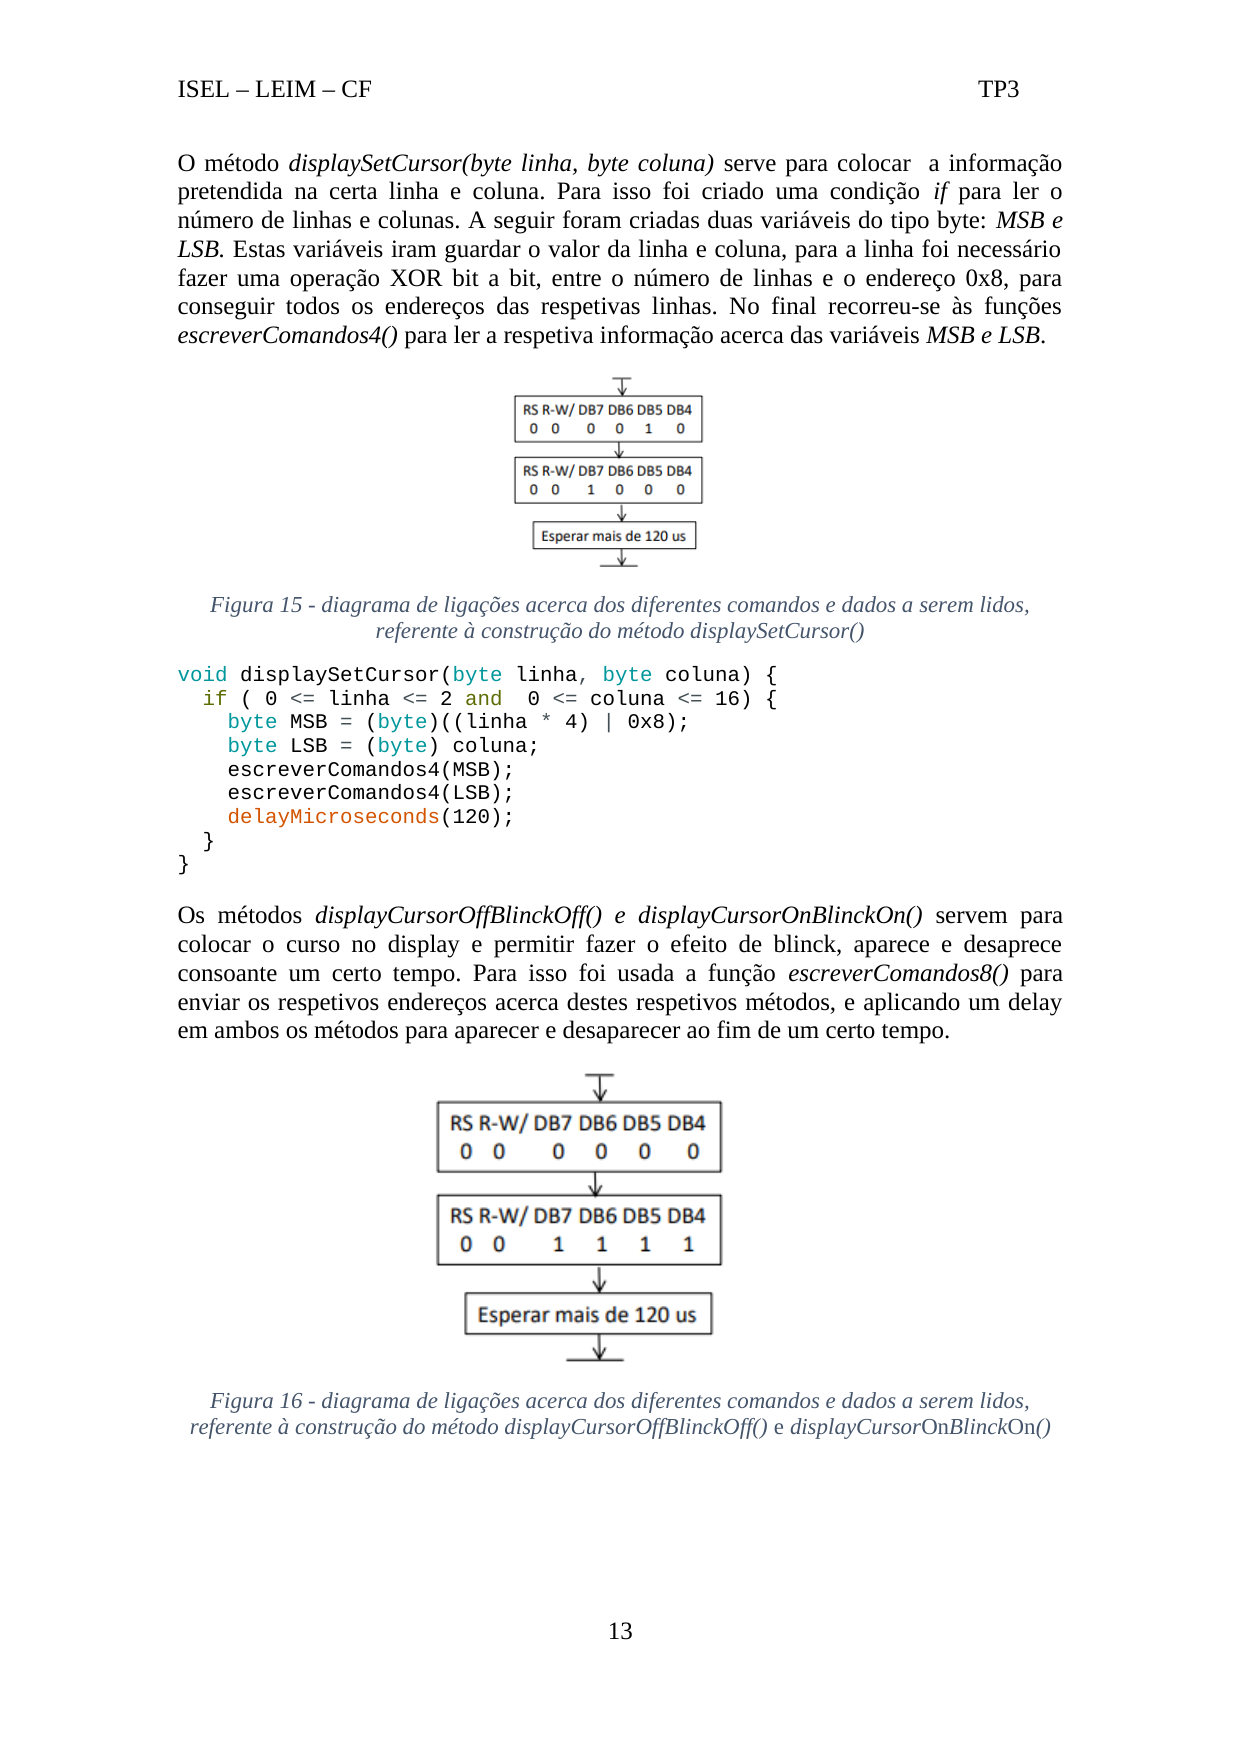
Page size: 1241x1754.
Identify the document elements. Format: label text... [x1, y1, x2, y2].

text O método displaySetCursor(byte linha, byte coluna) serve para colocar a informação pretendida na certa linha e coluna. Para isso foi criado uma condição if para ler o número de linhas e colunas. A seguir foram criadas duas variáveis do tipo byte: MSB e LSB. Estas variáveis iram guardar o valor da linha e coluna, para a linha foi necessário fazer uma operação XOR bit a bit, entre o número de linhas e o endereço 0x8, para conseguir todos os endereços das respetivas linhas. No final recorreu-se às funções escreverComandos4() para ler a respetiva informação acerca das variáveis MSB e LSB. [177, 148, 1063, 349]
picture [402, 1061, 839, 1371]
text byte LSB = (byte) coluna; [177, 735, 1063, 759]
text escreverComandos4(LSB); [177, 782, 1063, 806]
text if ( 0 <= linha <= 2 and 0 <= coluna <= 16) { [177, 688, 1063, 711]
picture [456, 365, 785, 574]
text byte MSB = (byte)((linha * 4) | 0x8); [177, 711, 1063, 735]
text void displaySetCursor(byte linha, byte coluna) { [177, 664, 1063, 688]
text escreverComandos4(MSB); [177, 759, 1063, 782]
text Os métodos displayCursorOffBlinckOff() e displayCursorOnBlinckOn() servem para colocar o curso no display e permitir fazer o efeito de blinck, aparece e desaprece consoante um certo tempo. Para isso foi usada a função escreverComandos8() para enviar os respetivos endereços acerca destes respetivos métodos, e aplicando um delay em ambos os métodos para aparecer e desaparecer ao fim de um certo tempo. [177, 901, 1063, 1044]
text } [177, 830, 1063, 853]
text } [177, 853, 1063, 877]
text Figura 16 - diagrama de ligações acerca dos diferentes comandos e dados a serem lidos, referente à construção do método displayCursorOffBlinckOff() e displayCursorOnBlinckOn() [177, 1387, 1063, 1440]
text Figura 15 - diagrama de ligações acerca dos diferentes comandos e dados a serem lidos, referente à construção do método displaySetCursor() [177, 591, 1063, 643]
text delayMicroseconds(120); [177, 806, 1063, 830]
